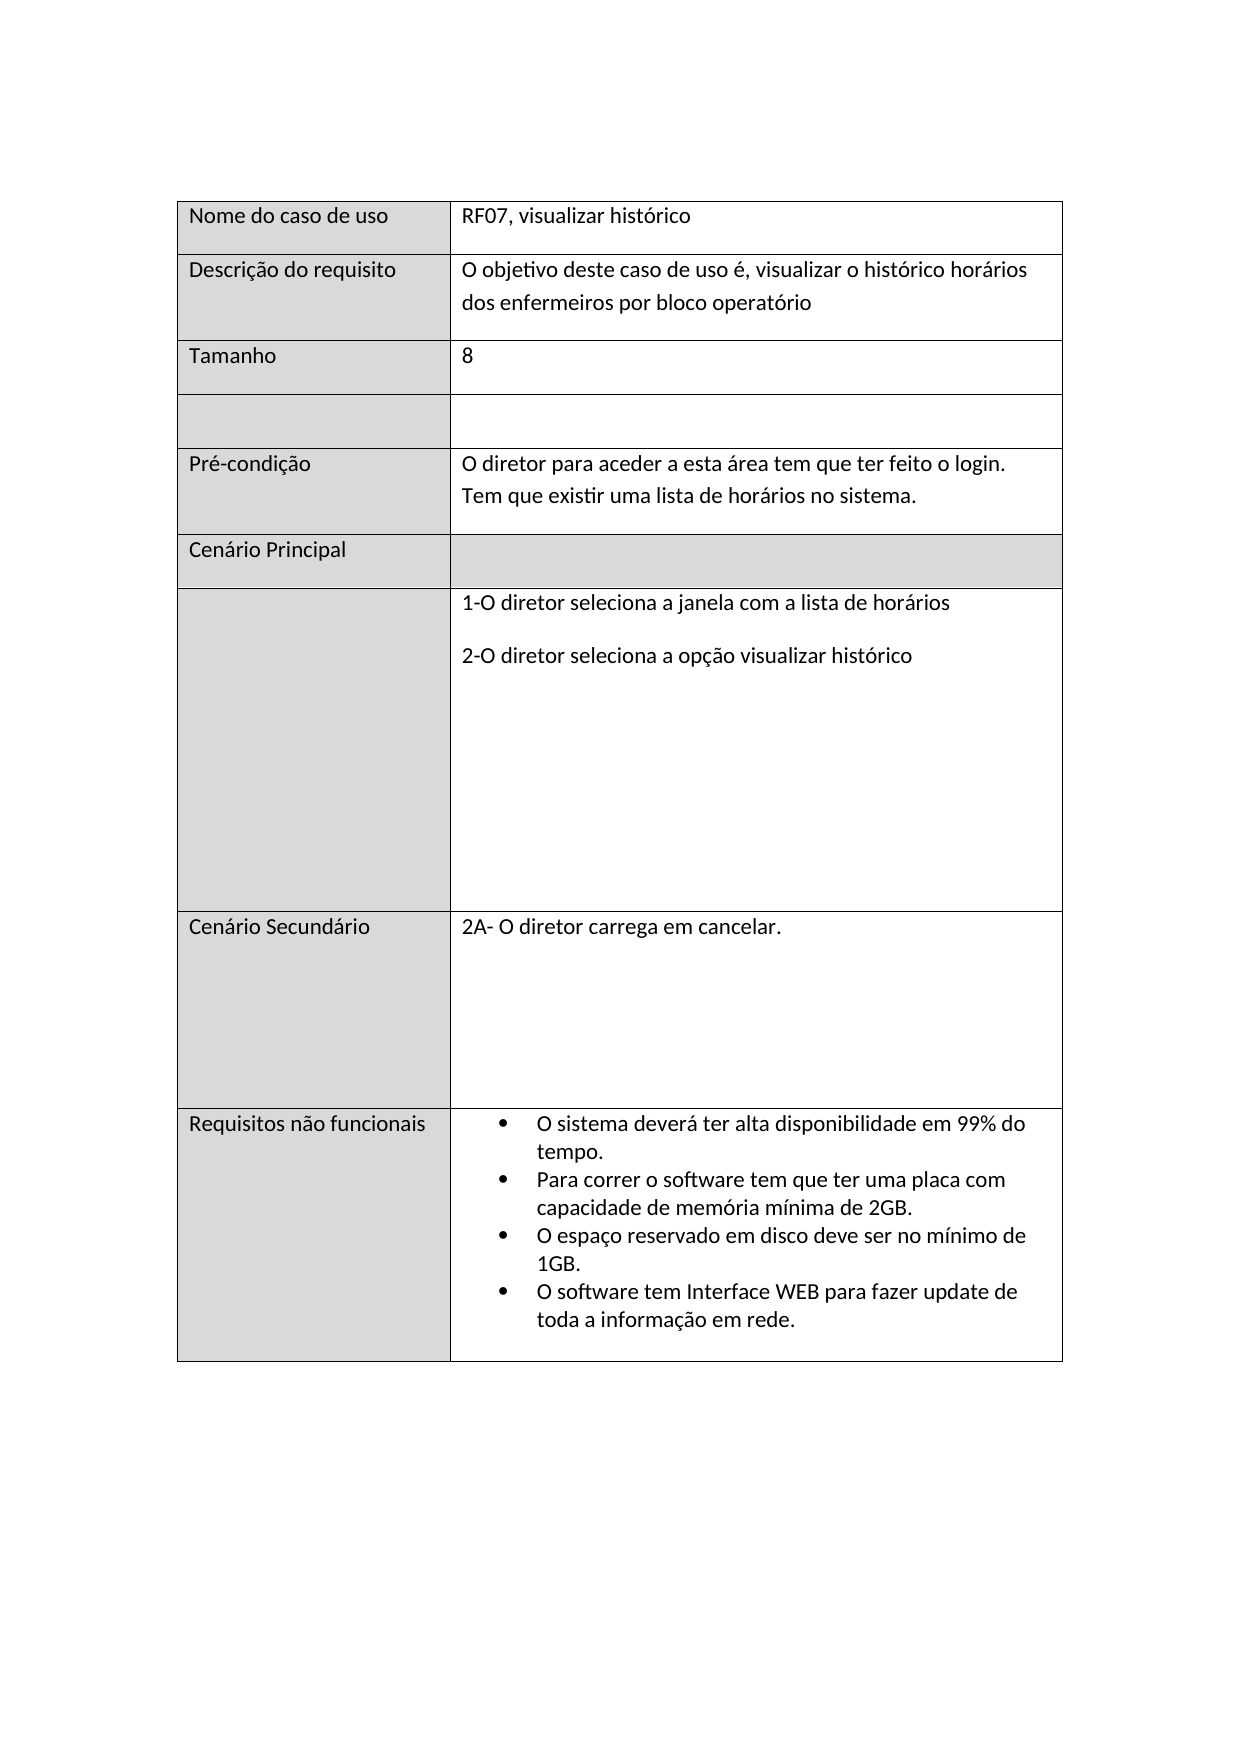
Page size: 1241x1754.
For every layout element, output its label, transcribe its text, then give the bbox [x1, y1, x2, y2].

table_cell O sistema deverá ter alta disponibilidade em 99% do tempo. Para correr o software tem que ter uma placa com capacidade de memória mínima de 2GB. O espaço reservado em disco deve ser no mínimo de 1GB. O software tem Interface WEB para fazer update de toda a informação em rede. [451, 1109, 1062, 1361]
table_cell Cenário Secundário [178, 912, 450, 1108]
table_cell Requisitos não funcionais [178, 1109, 450, 1361]
table_header RF07, visualizar histórico [451, 202, 1062, 254]
table_cell 2A- O diretor carrega em cancelar. [451, 912, 1062, 1108]
table_cell O objetivo deste caso de uso é, visualizar o histórico horários dos enfermeiros por bloco operatório [451, 255, 1062, 340]
table_cell [451, 395, 1062, 448]
table_header Nome do caso de uso [178, 202, 450, 254]
table_cell [178, 589, 450, 911]
table_cell Pré-condição [178, 449, 450, 534]
table_cell [178, 395, 450, 448]
table_cell Descrição do requisito [178, 255, 450, 340]
table_cell 1-O diretor seleciona a janela com a lista de horários 2-O diretor seleciona a opção visualizar histórico [451, 589, 1062, 911]
table_cell Cenário Principal [178, 535, 450, 587]
table_cell Tamanho [178, 341, 450, 394]
table_cell 8 [451, 341, 1062, 394]
table_cell O diretor para aceder a esta área tem que ter feito o login. Tem que existir uma lista de horários no sistema. [451, 449, 1062, 534]
table_cell [451, 535, 1062, 587]
